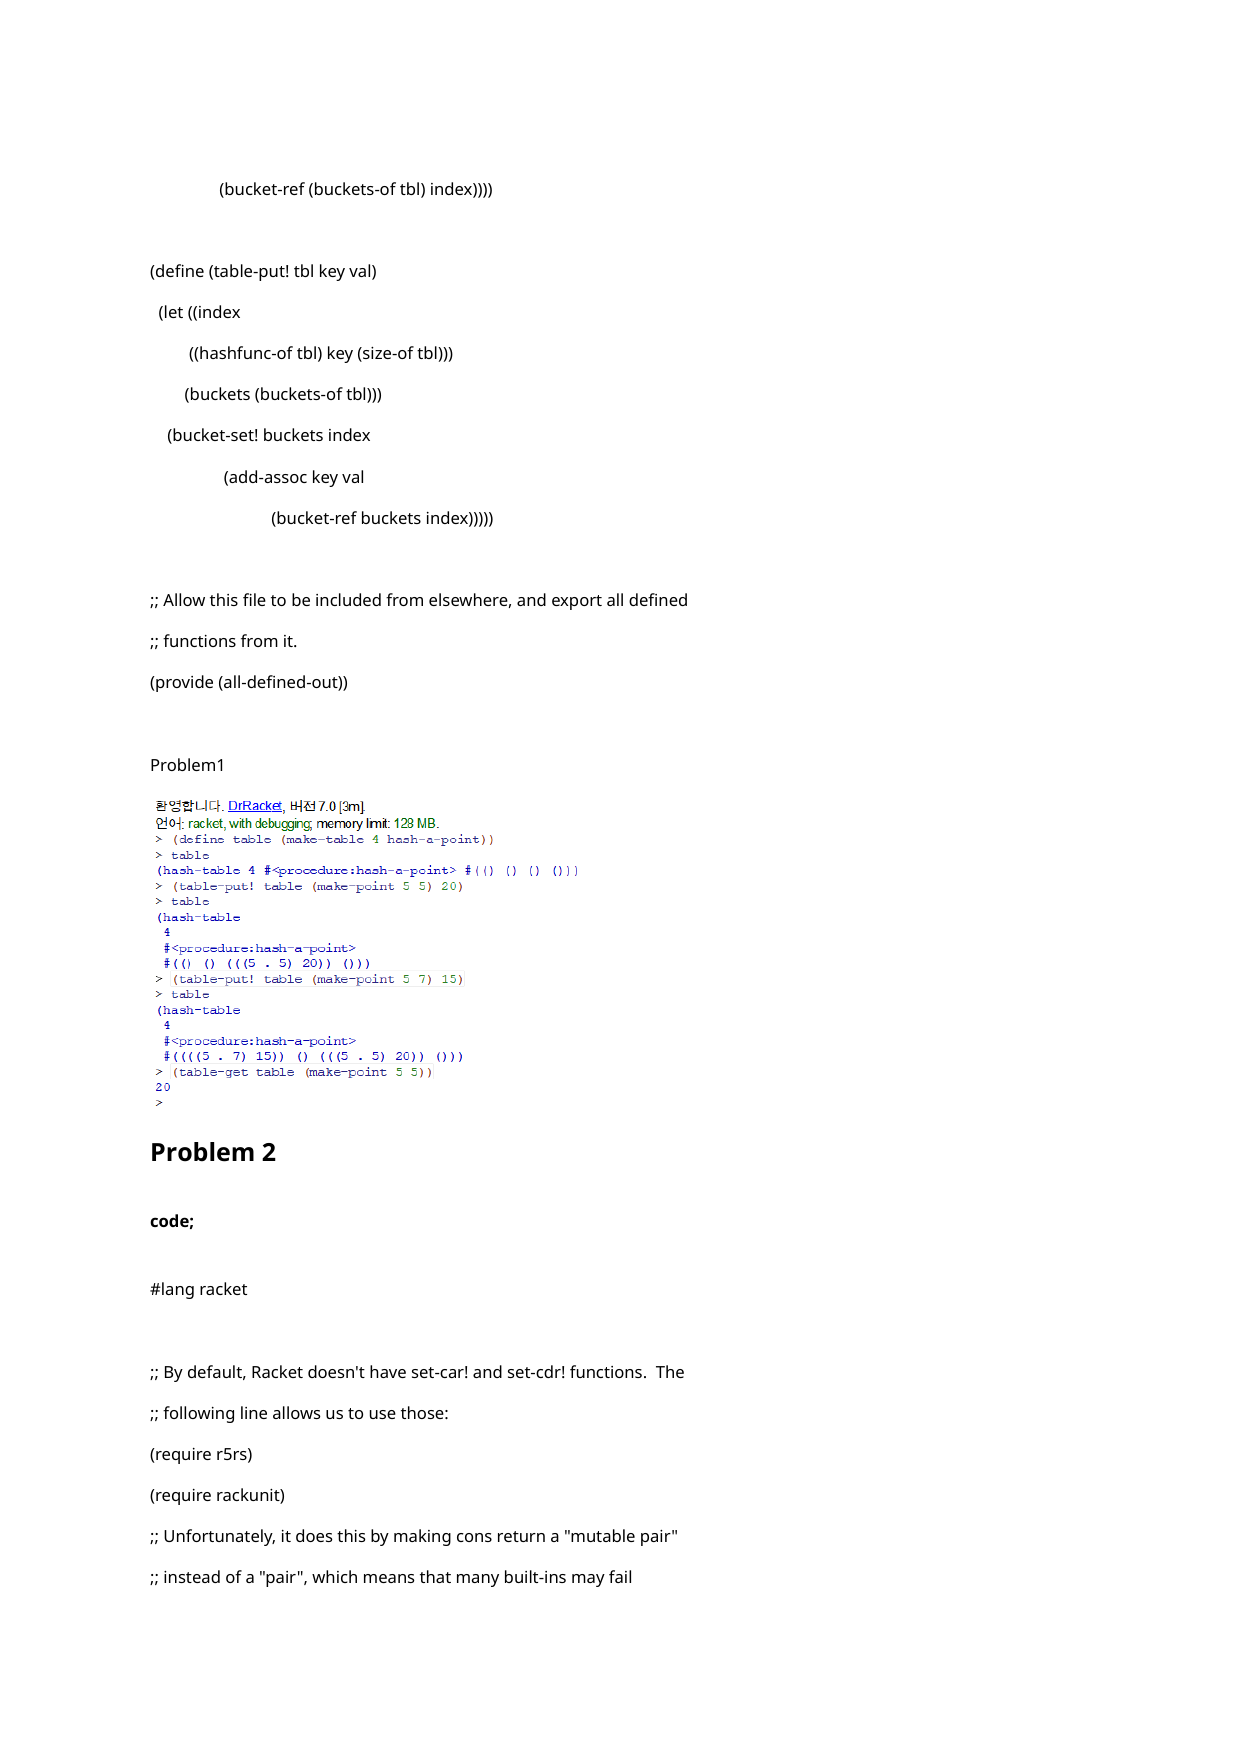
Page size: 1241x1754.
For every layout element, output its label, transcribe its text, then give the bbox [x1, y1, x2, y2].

text ;; following line allows us to use those: [150, 1401, 1090, 1424]
text (bucket-ref buckets index))))) [150, 506, 1090, 529]
text #lang racket [150, 1278, 1090, 1301]
text code; [150, 1210, 1090, 1232]
text (let ((index [150, 301, 1090, 323]
text ;; Allow this file to be included from elsewhere, and export all defined [150, 589, 1090, 611]
text (buckets (buckets-of tbl))) [150, 383, 1090, 406]
text ;; Unfortunately, it does this by making cons return a "mutable pair" [150, 1525, 1090, 1548]
text (bucket-ref (buckets-of tbl) index)))) [150, 177, 1090, 200]
text Problem1 [150, 753, 1090, 776]
text ((hashfunc-of tbl) key (size-of tbl))) [150, 342, 1090, 364]
text (add-assoc key val [150, 465, 1090, 488]
text (bucket-set! buckets index [150, 424, 1090, 447]
text (define (table-put! tbl key val) [150, 259, 1090, 282]
text (require r5rs) [150, 1443, 1090, 1465]
text (provide (all-defined-out)) [150, 671, 1090, 694]
text ;; instead of a "pair", which means that many built-ins may fail [150, 1566, 1090, 1589]
picture [150, 794, 584, 1116]
text (require rackunit) [150, 1484, 1090, 1506]
text ;; functions from it. [150, 630, 1090, 652]
text Problem 2 [150, 1135, 1090, 1169]
text ;; By default, Racket doesn't have set-car! and set-cdr! functions. The [150, 1360, 1090, 1383]
